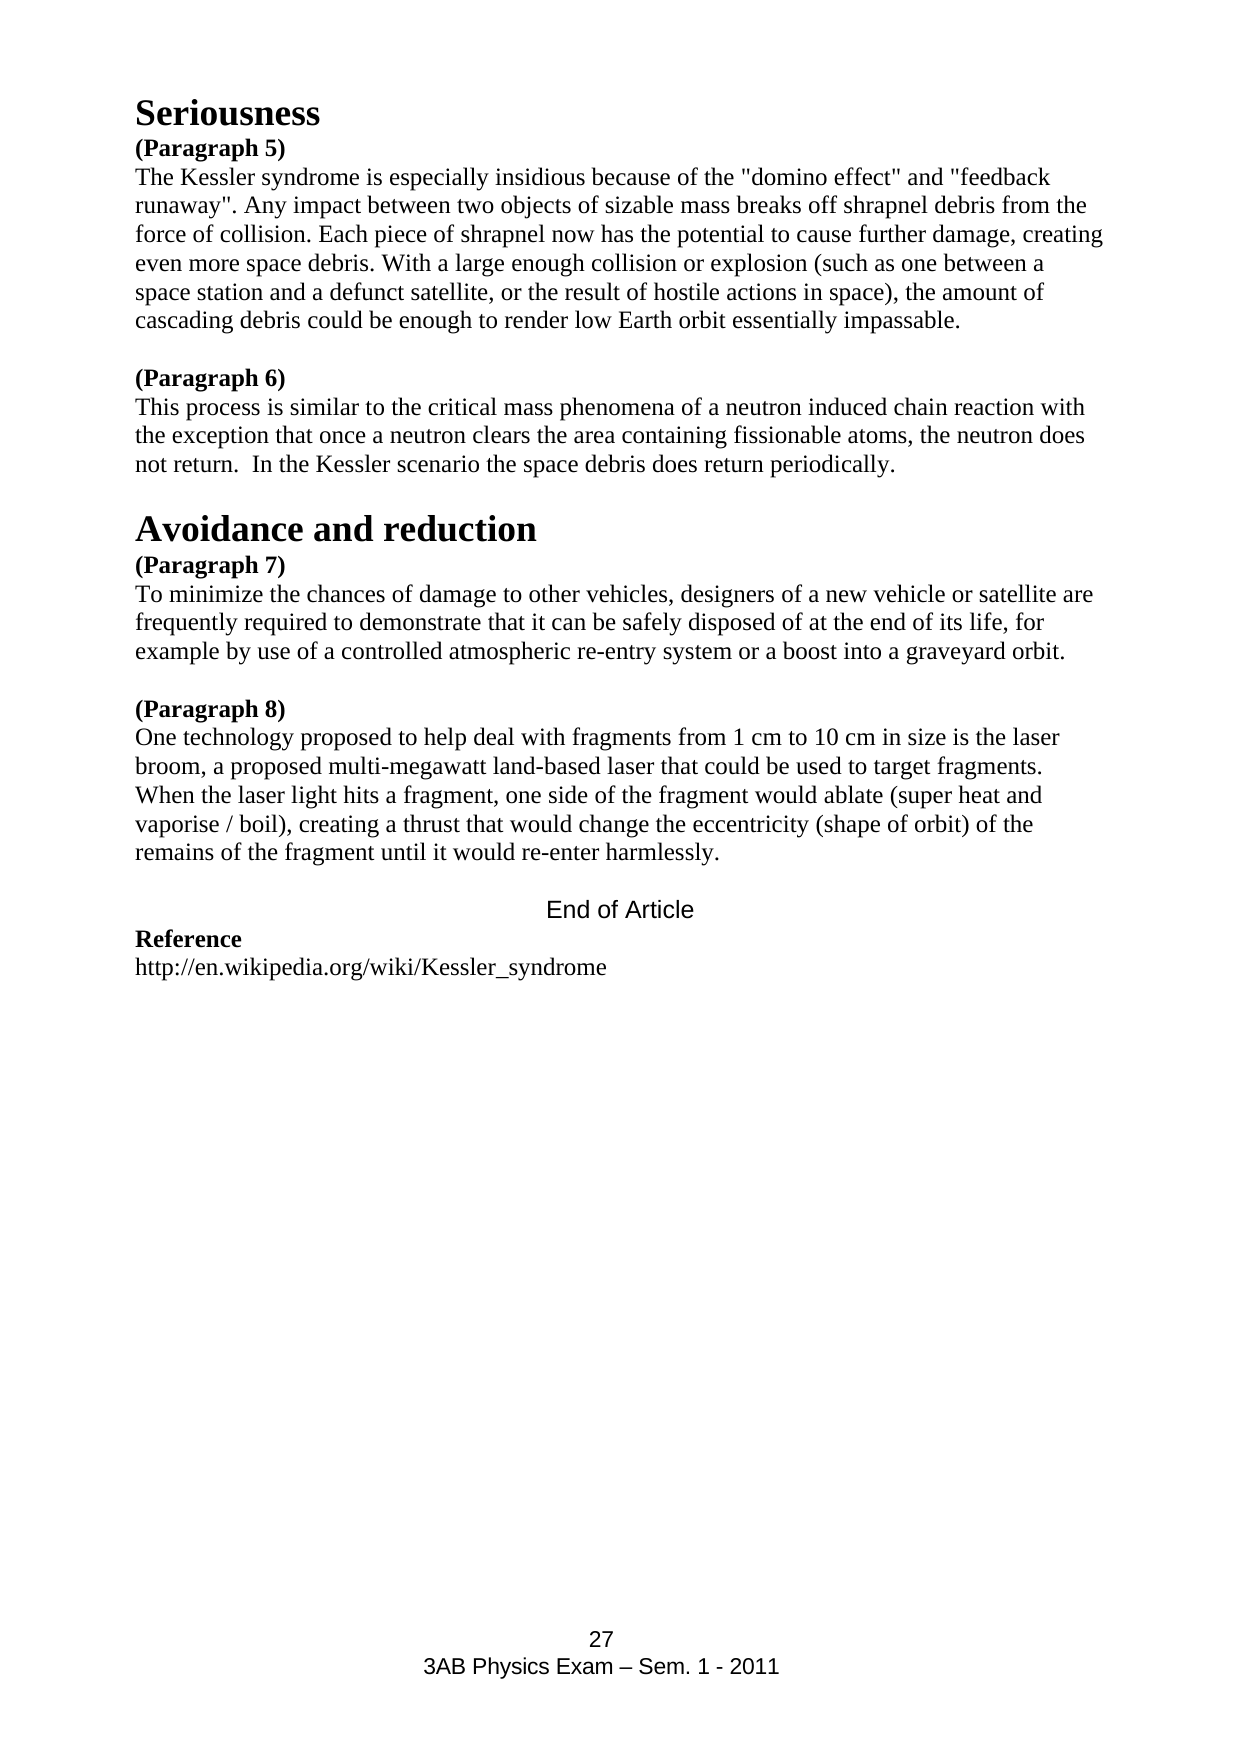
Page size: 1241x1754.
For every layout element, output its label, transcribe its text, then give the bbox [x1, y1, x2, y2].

text (Paragraph 7) [135, 550, 1105, 579]
text http://en.wikipedia.org/wiki/Kessler_syndrome [135, 952, 1105, 981]
text To minimize the chances of damage to other vehicles, designers of a new vehicle or satellite are frequently required to demonstrate that it can be safely disposed of at the end of its life, for example by use of a controlled atmospheric re-entry system or a boost into a graveyard orbit. [135, 579, 1105, 665]
text The Kessler syndrome is especially insidious because of the "domino effect" and "feedback runaway". Any impact between two objects of sizable mass breaks off shrapnel debris from the force of collision. Each piece of shrapnel now has the potential to cause further damage, creating even more space debris. With a large enough collision or explosion (such as one between a space station and a defunct satellite, or the result of hostile actions in space), the amount of cascading debris could be enough to render low Earth orbit essentially impassable. [135, 162, 1105, 334]
text Reference [135, 924, 1105, 952]
text (Paragraph 5) [135, 133, 1105, 162]
text Seriousness [135, 90, 1105, 133]
text Avoidance and reduction [135, 507, 1105, 550]
text One technology proposed to help deal with fragments from 1 cm to 10 cm in size is the laser broom, a proposed multi-megawatt land-based laser that could be used to target fragments. When the laser light hits a fragment, one side of the fragment would ablate (super heat and vaporise / boil), creating a thrust that would change the eccentricity (shape of orbit) of the remains of the fragment until it would re-enter harmlessly. [135, 722, 1105, 866]
text (Paragraph 6) [135, 363, 1105, 392]
text End of Article [135, 895, 1105, 924]
text This process is similar to the critical mass phenomena of a neutron induced chain reaction with the exception that once a neutron clears the area containing fissionable atoms, the neutron does not return. In the Kessler scenario the space debris does return periodically. [135, 392, 1105, 478]
text (Paragraph 8) [135, 694, 1105, 722]
